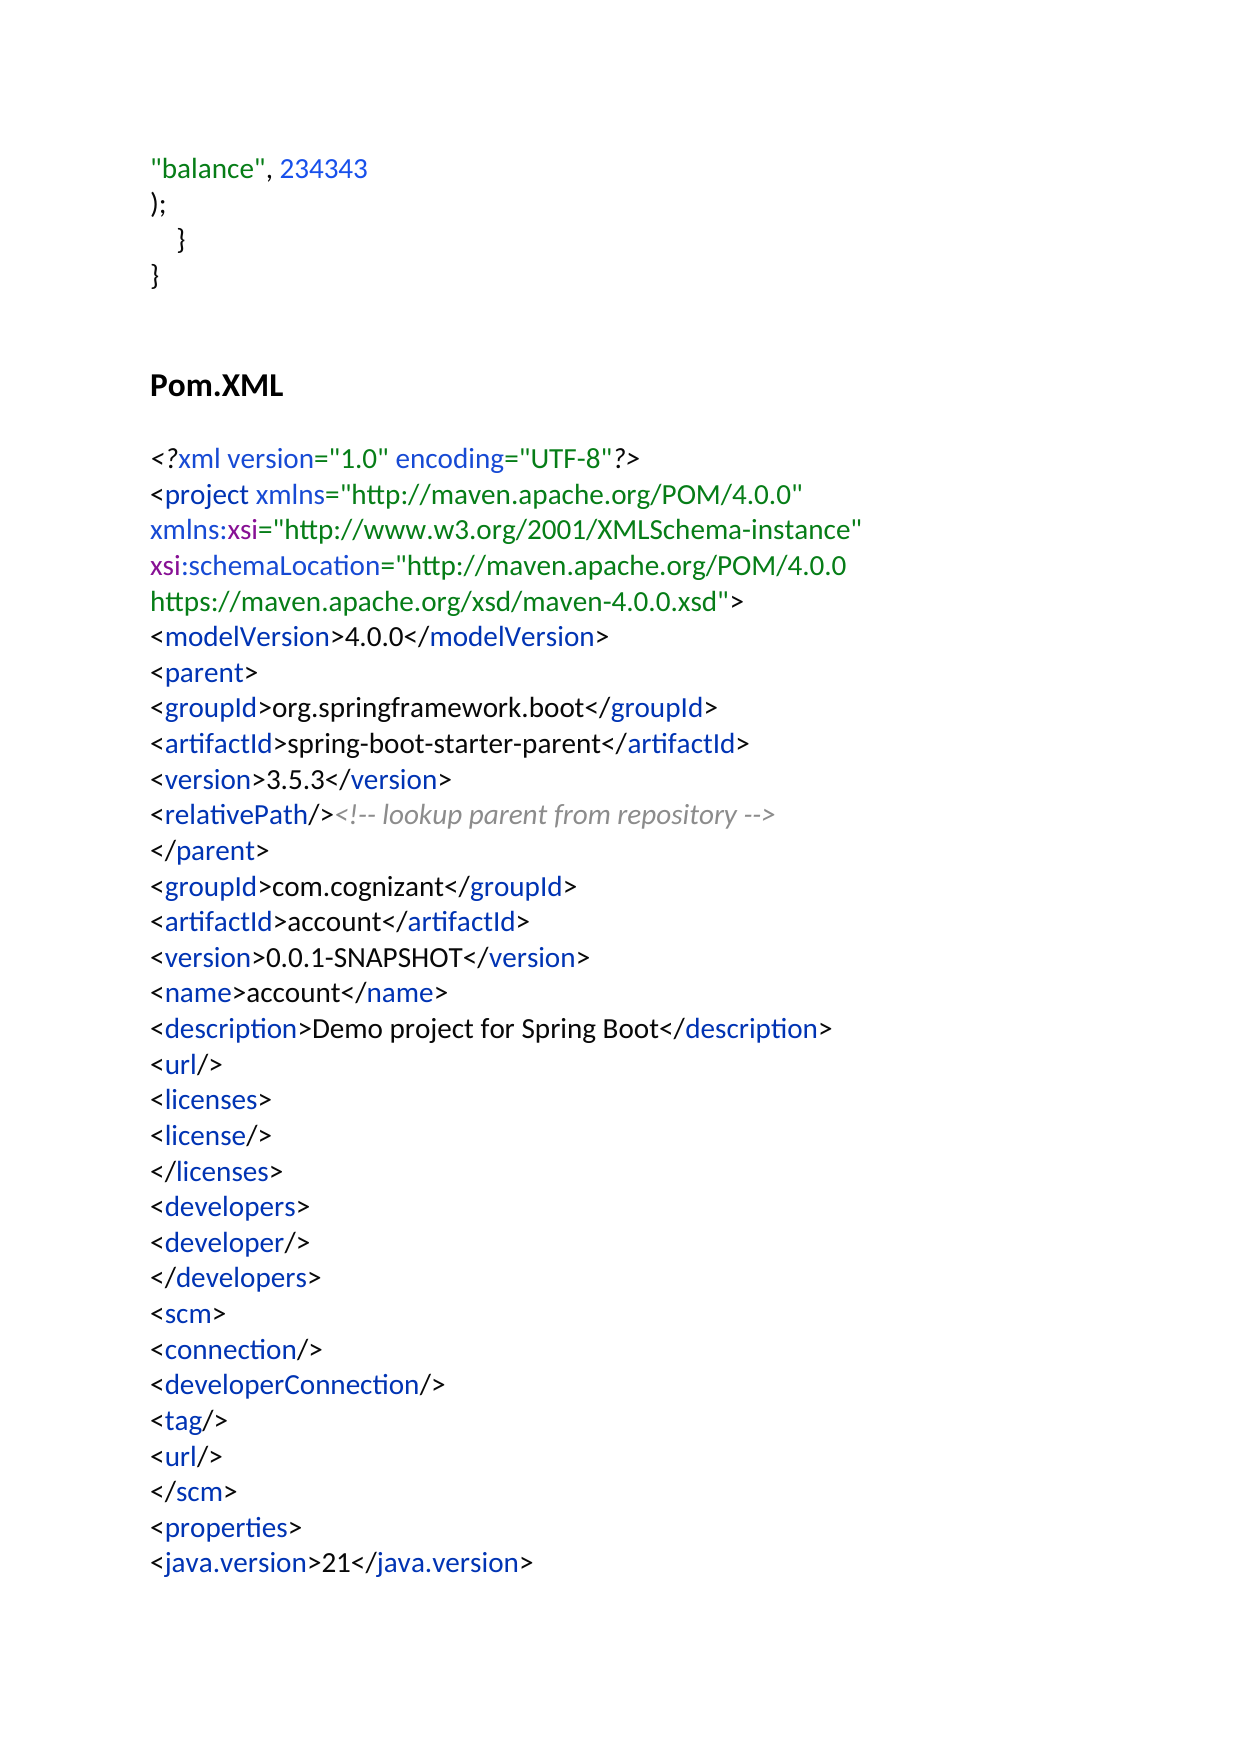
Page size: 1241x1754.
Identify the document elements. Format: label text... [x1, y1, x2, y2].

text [150, 150, 1090, 292]
text Pom.XML [150, 364, 1090, 404]
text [150, 440, 1090, 1580]
